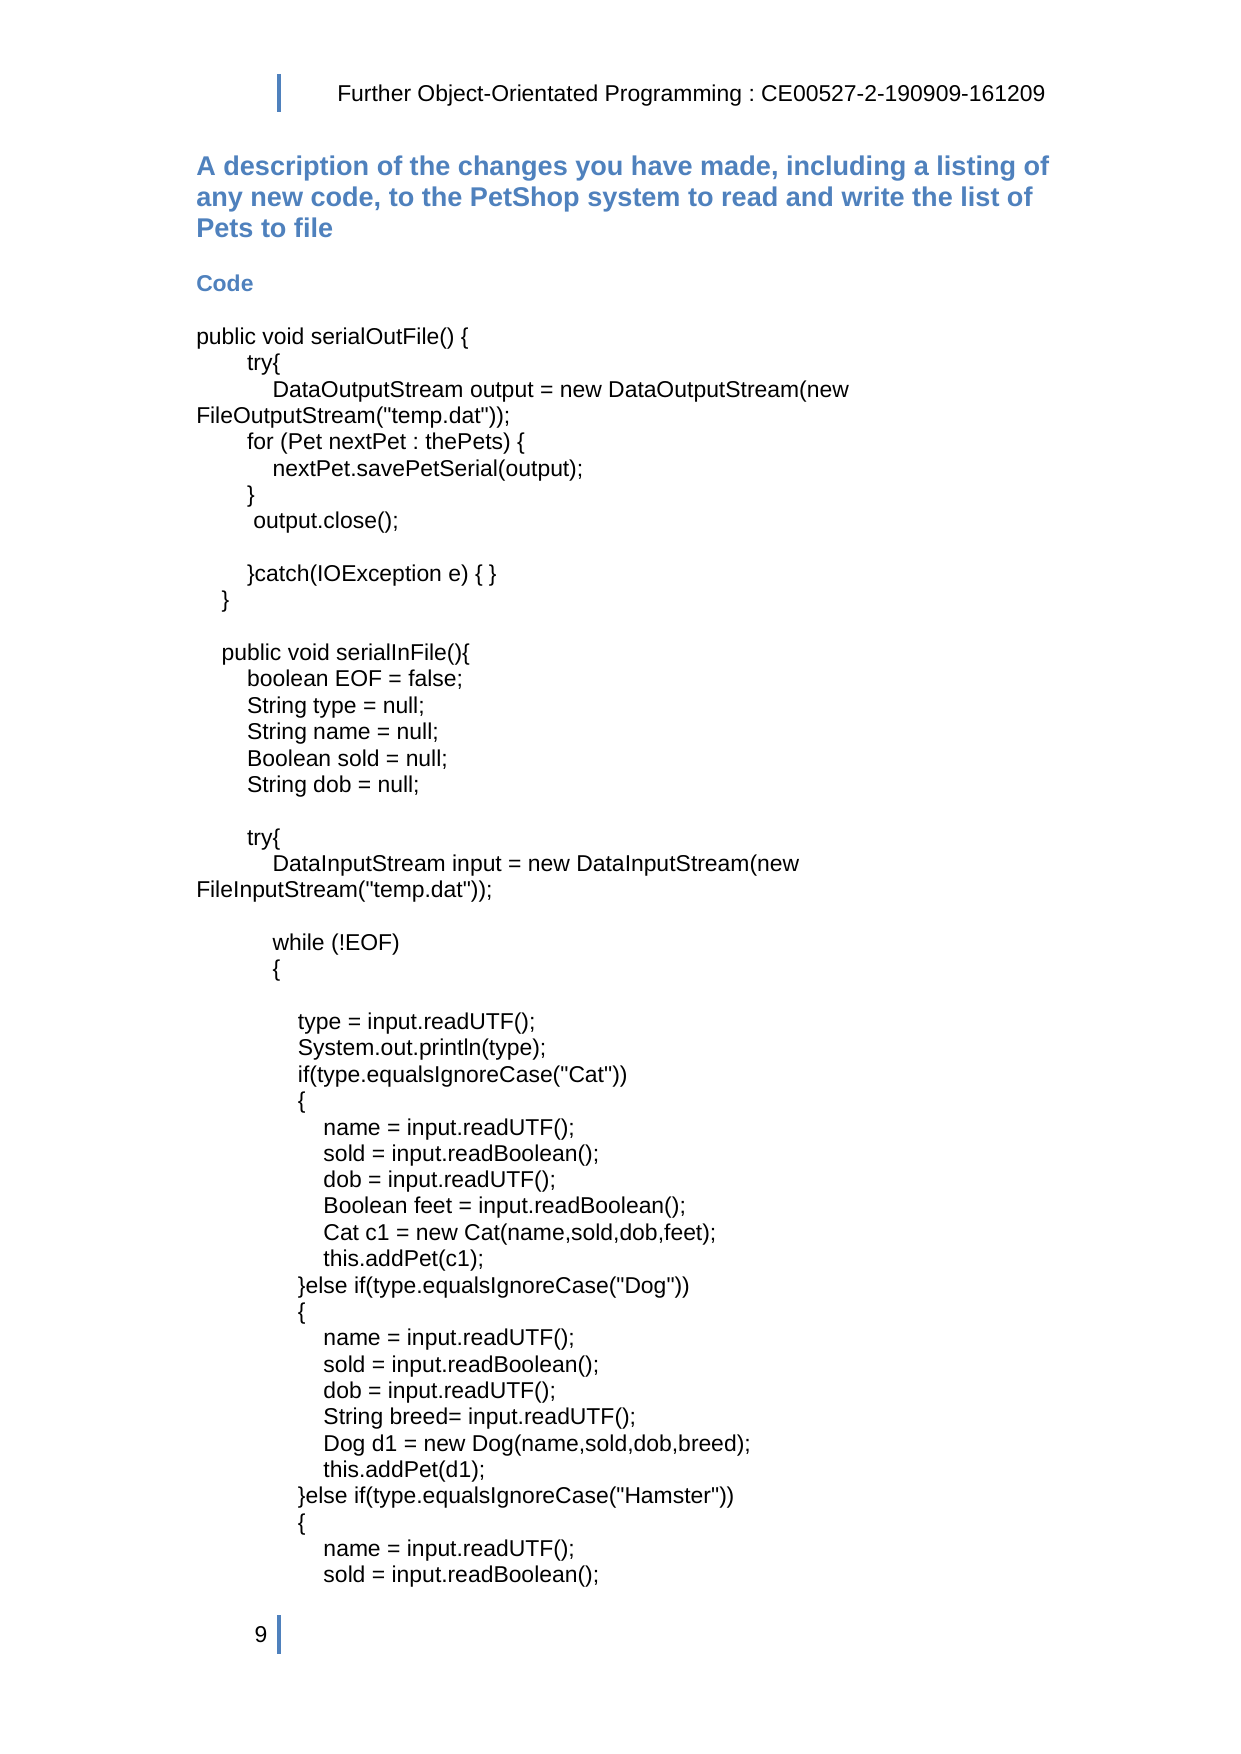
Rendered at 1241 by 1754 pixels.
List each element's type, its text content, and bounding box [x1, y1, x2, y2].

text sold = input.readBoolean(); [196, 1351, 1090, 1377]
text Boolean feet = input.readBoolean(); [196, 1192, 1090, 1219]
text String type = null; [196, 692, 1090, 718]
text DataInputStream input = new DataInputStream(new FileInputStream("temp.dat")); [196, 850, 1090, 903]
text }catch(IOException e) { } [196, 560, 1090, 586]
text String breed= input.readUTF(); [196, 1403, 1090, 1430]
text this.addPet(c1); [196, 1245, 1090, 1272]
text { [196, 1087, 1090, 1113]
subtitle Code [196, 270, 1090, 296]
text System.out.println(type); [196, 1034, 1090, 1061]
text try{ [196, 349, 1090, 376]
text } [196, 481, 1090, 507]
text this.addPet(d1); [196, 1456, 1090, 1482]
text }else if(type.equalsIgnoreCase("Dog")) [196, 1272, 1090, 1298]
text type = input.readUTF(); [196, 1008, 1090, 1034]
text { [196, 1298, 1090, 1324]
text { [196, 1509, 1090, 1535]
text String name = null; [196, 718, 1090, 744]
text name = input.readUTF(); [196, 1324, 1090, 1351]
text public void serialInFile(){ [196, 639, 1090, 665]
text dob = input.readUTF(); [196, 1377, 1090, 1403]
text output.close(); [196, 507, 1090, 534]
subtitle A description of the changes you have made, including a listing of any new code, to the PetShop system to read and write the list of Pets to file [196, 150, 1090, 244]
text sold = input.readBoolean(); [196, 1140, 1090, 1166]
text Cat c1 = new Cat(name,sold,dob,feet); [196, 1219, 1090, 1245]
text name = input.readUTF(); [196, 1113, 1090, 1140]
text Boolean sold = null; [196, 744, 1090, 771]
text dob = input.readUTF(); [196, 1166, 1090, 1192]
text String dob = null; [196, 771, 1090, 797]
text try{ [196, 823, 1090, 850]
text nextPet.savePetSerial(output); [196, 454, 1090, 481]
text while (!EOF) [196, 929, 1090, 955]
text Dog d1 = new Dog(name,sold,dob,breed); [196, 1430, 1090, 1456]
text DataOutputStream output = new DataOutputStream(new FileOutputStream("temp.dat")); [196, 376, 1090, 428]
text if(type.equalsIgnoreCase("Cat")) [196, 1061, 1090, 1087]
text sold = input.readBoolean(); [196, 1561, 1090, 1588]
text } [196, 586, 1090, 613]
text name = input.readUTF(); [196, 1535, 1090, 1561]
text for (Pet nextPet : thePets) { [196, 428, 1090, 454]
text }else if(type.equalsIgnoreCase("Hamster")) [196, 1482, 1090, 1509]
text public void serialOutFile() { [196, 323, 1090, 349]
text { [196, 955, 1090, 982]
text boolean EOF = false; [196, 665, 1090, 692]
